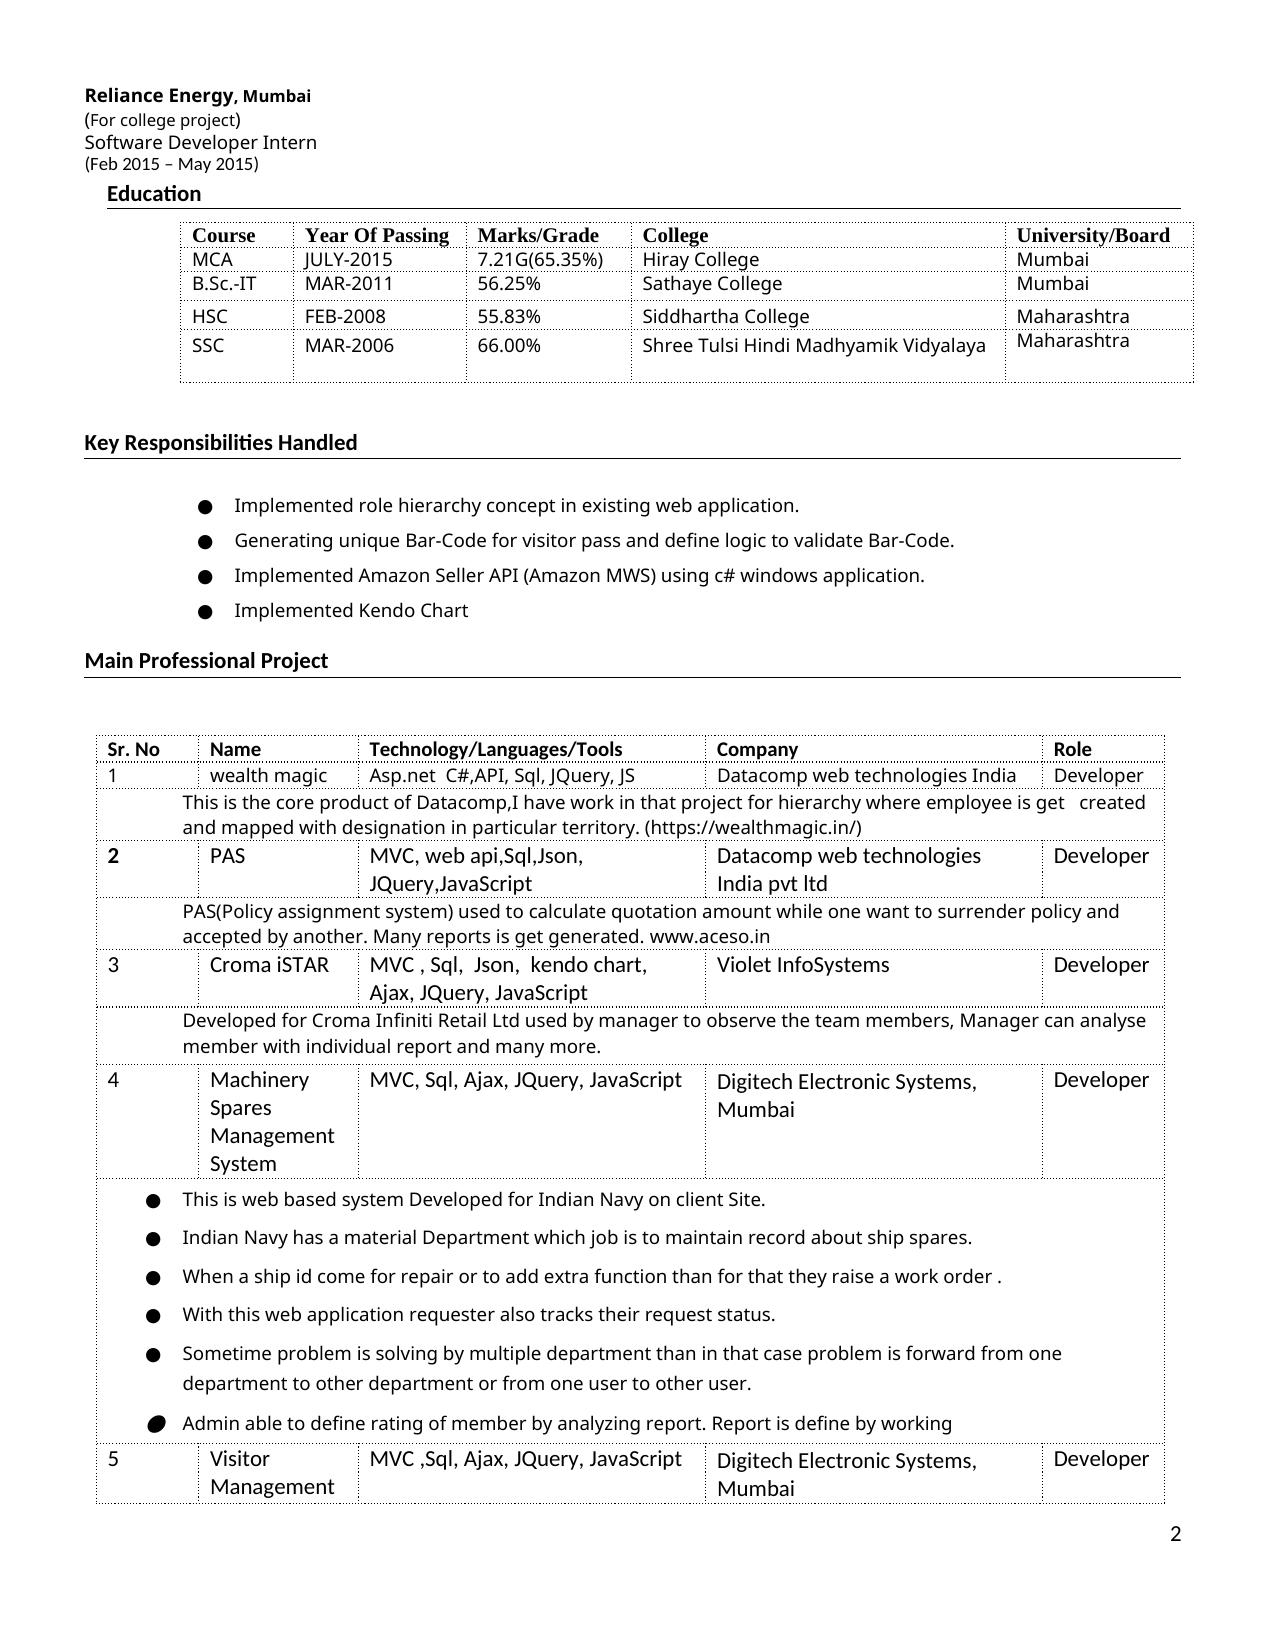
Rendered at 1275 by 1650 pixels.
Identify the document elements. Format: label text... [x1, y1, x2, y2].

table_cell This is the core product of Datacomp,I have work in that project for hierarchy where employee is get created and mapped with designation in particular territory. (https://wealthmagic.in/) [96, 788, 1164, 840]
table_cell Mumbai [1005, 271, 1193, 300]
list Implemented Kendo Chart [197, 589, 1181, 624]
table_header College [631, 222, 1005, 247]
table_header Marks/Grade [466, 222, 631, 247]
list Generating unique Bar-Code for visitor pass and define logic to validate Bar-Code. [197, 519, 1181, 554]
table_cell Datacomp web technologies India pvt ltd [706, 840, 1042, 897]
text (For college project) [84, 107, 1181, 131]
table_cell 3 [96, 949, 198, 1006]
table_cell FEB-2008 [293, 300, 466, 328]
table_cell MVC , Sql, Json, kendo chart, Ajax, JQuery, JavaScript [358, 949, 706, 1006]
table_cell MVC ,Sql, Ajax, JQuery, JavaScript [358, 1443, 706, 1502]
table_cell MCA [181, 247, 293, 271]
table_cell Visitor Management System(VMS) [199, 1443, 358, 1502]
table_cell Maharashtra [1005, 329, 1193, 382]
table_cell JULY-2015 [293, 247, 466, 271]
table_cell Developer [1042, 1064, 1164, 1177]
list Implemented Amazon Seller API (Amazon MWS) using c# windows application. [197, 554, 1181, 589]
table_cell wealth magic [199, 761, 358, 788]
table_cell 4 [96, 1064, 198, 1177]
table_cell PAS(Policy assignment system) used to calculate quotation amount while one want to surrender policy and accepted by another. Many reports is get generated. www.aceso.in [96, 897, 1164, 949]
table_cell Digitech Electronic Systems, Mumbai [706, 1064, 1042, 1177]
table_cell PAS [199, 840, 358, 897]
table_cell MAR-2011 [293, 271, 466, 300]
table_cell 7.21G(65.35%) [466, 247, 631, 271]
text Education [107, 181, 1181, 208]
table_cell Shree Tulsi Hindi Madhyamik Vidyalaya [631, 329, 1005, 382]
table_cell Developer [1042, 1443, 1164, 1502]
table_cell Hiray College [631, 247, 1005, 271]
table_cell Asp.net C#,API, Sql, JQuery, JS [358, 761, 706, 788]
table_cell 55.83% [466, 300, 631, 328]
table_cell B.Sc.-IT [181, 271, 293, 300]
table_cell Violet InfoSystems [706, 949, 1042, 1006]
table_cell 5 [96, 1443, 198, 1502]
table_cell This is web based system Developed for Indian Navy on client Site. Indian Navy has a material Department which job is to maintain record about ship spares. When a ship id come for repair or to add extra function than for that they raise a work order . With this web application requester also tracks their request status. Sometime problem is solving by multiple department than in that case problem is forward from one department to other department or from one user to other user. Admin able to define rating of member by analyzing report. Report is define by working [96, 1178, 1164, 1443]
table_cell MVC, Sql, Ajax, JQuery, JavaScript [358, 1064, 706, 1177]
table_cell 1 [96, 761, 198, 788]
table_cell Datacomp web technologies India [706, 761, 1042, 788]
text Key Responsibilities Handled [84, 428, 1181, 458]
table_header Course [181, 222, 293, 247]
table_cell MVC, web api,Sql,Json, JQuery,JavaScript [358, 840, 706, 897]
table_cell Sathaye College [631, 271, 1005, 300]
table_cell Machinery Spares Management System [199, 1064, 358, 1177]
table_header Name [199, 735, 358, 761]
table_cell 2 [96, 840, 198, 897]
table_cell 66.00% [466, 329, 631, 382]
table_cell Developed for Croma Infiniti Retail Ltd used by manager to observe the team members, Manager can analyse member with individual report and many more. [96, 1006, 1164, 1064]
table_header Sr. No [96, 735, 198, 761]
table_cell MAR-2006 [293, 329, 466, 382]
table_header University/Board [1005, 222, 1193, 247]
table_cell Developer [1042, 761, 1164, 788]
text Main Professional Project [84, 647, 1181, 677]
text (Feb 2015 – May 2015) [84, 154, 1181, 177]
table_header Technology/Languages/Tools [358, 735, 706, 761]
table_cell Developer [1042, 840, 1164, 897]
table_header Role [1042, 735, 1164, 761]
text Reliance Energy, Mumbai [84, 84, 1181, 107]
text Software Developer Intern [84, 131, 1181, 154]
table_cell SSC [181, 329, 293, 382]
table_cell Mumbai [1005, 247, 1193, 271]
table_cell HSC [181, 300, 293, 328]
table_header Year Of Passing [293, 222, 466, 247]
list Implemented role hierarchy concept in existing web application. [197, 484, 1181, 519]
table_cell 56.25% [466, 271, 631, 300]
table_header Company [706, 735, 1042, 761]
table_cell Maharashtra [1005, 300, 1193, 328]
table_cell Developer [1042, 949, 1164, 1006]
table_cell Croma iSTAR [199, 949, 358, 1006]
table_cell Digitech Electronic Systems, Mumbai [706, 1443, 1042, 1502]
table_cell Siddhartha College [631, 300, 1005, 328]
